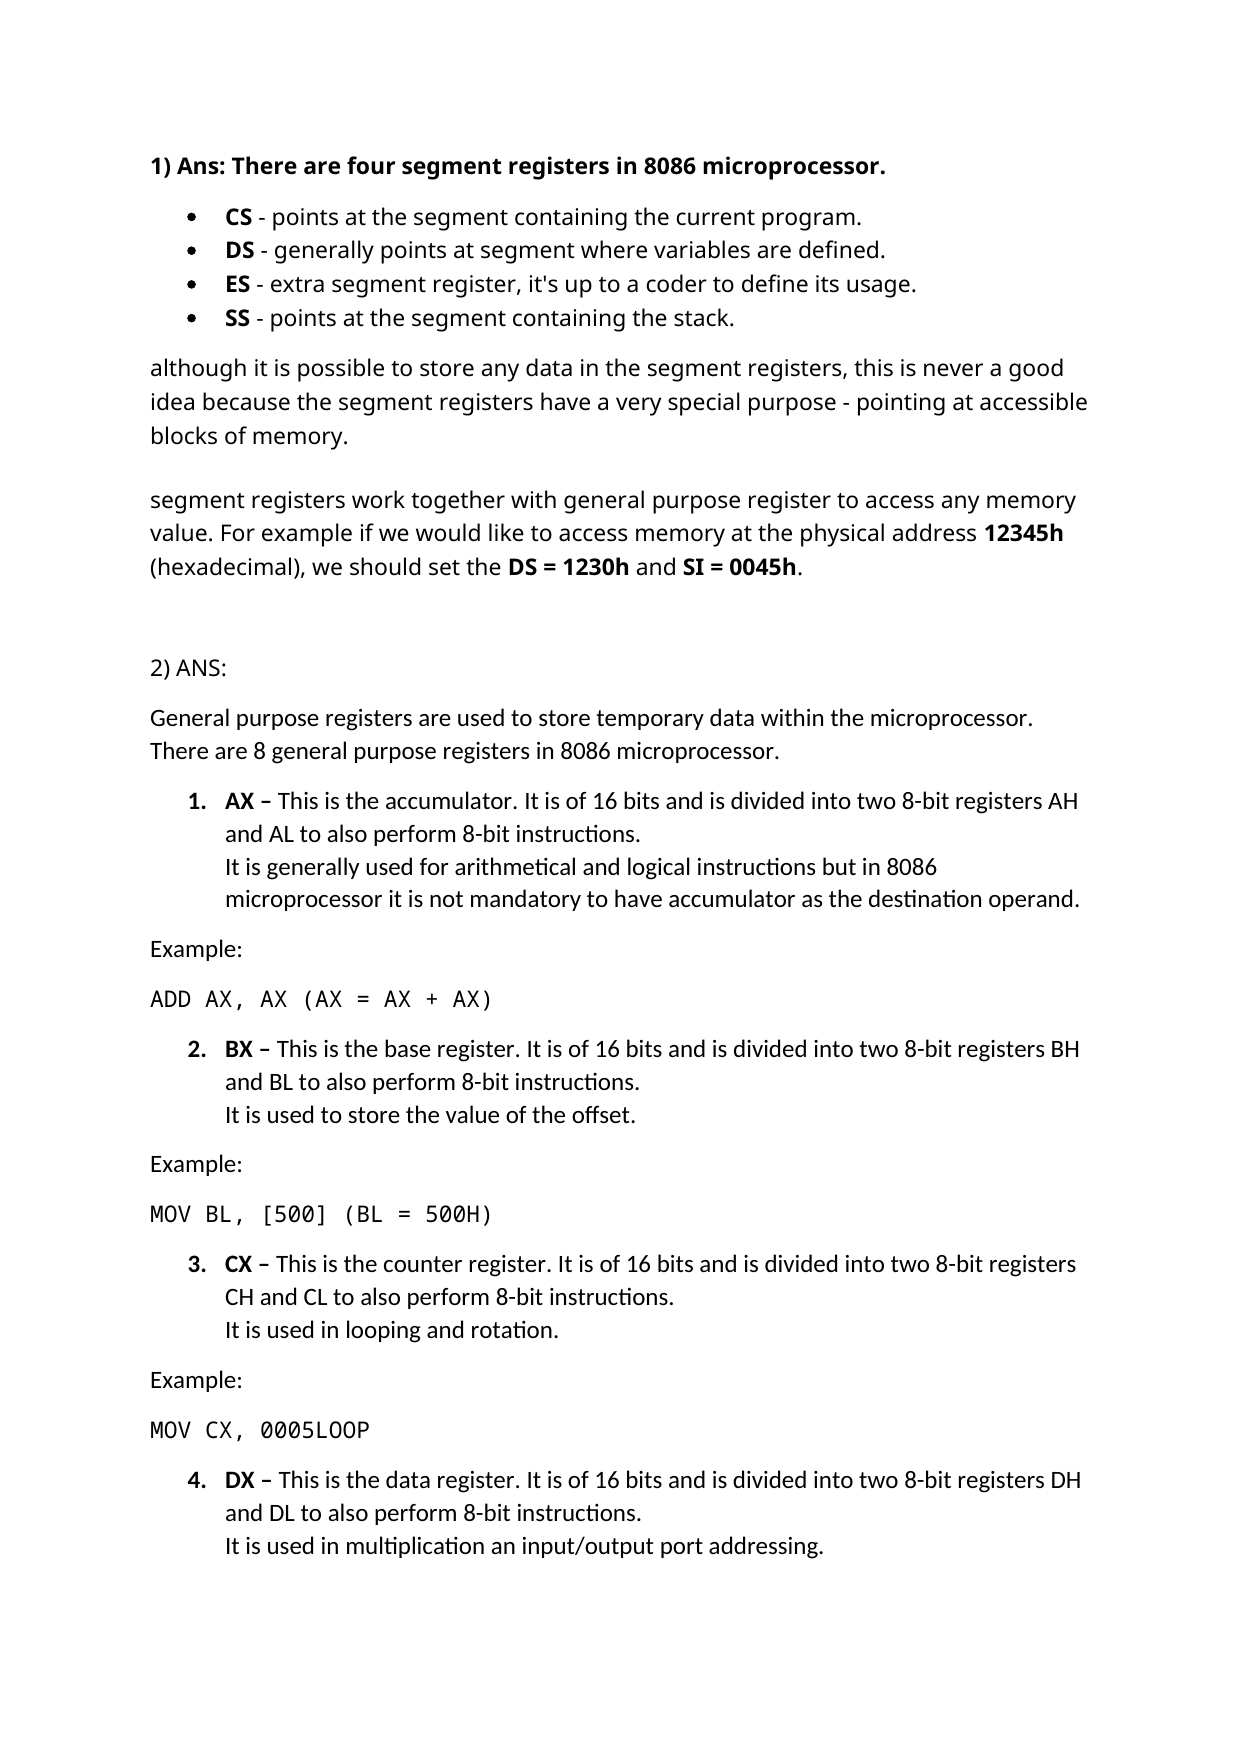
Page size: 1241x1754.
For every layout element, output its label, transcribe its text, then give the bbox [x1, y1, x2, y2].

list AX – This is the accumulator. It is of 16 bits and is divided into two 8-bit registers AH and AL to also perform 8-bit instructions. It is generally used for arithmetical and logical instructions but in 8086 microprocessor it is not mandatory to have accumulator as the destination operand. [187, 785, 1090, 914]
text MOV CX, 0005LOOP [150, 1413, 1090, 1445]
text General purpose registers are used to store temporary data within the microprocessor. There are 8 general purpose registers in 8086 microprocessor. [150, 702, 1090, 766]
text Example: [150, 933, 1090, 964]
text Example: [150, 1148, 1090, 1179]
list DX – This is the data register. It is of 16 bits and is divided into two 8-bit registers DH and DL to also perform 8-bit instructions. It is used in multiplication an input/output port addressing. [187, 1464, 1090, 1560]
text ADD AX, AX (AX = AX + AX) [150, 983, 1090, 1014]
list SS - points at the segment containing the stack. [187, 302, 1090, 333]
list CX – This is the counter register. It is of 16 bits and is divided into two 8-bit registers CH and CL to also perform 8-bit instructions. It is used in looping and rotation. [187, 1248, 1090, 1345]
text although it is possible to store any data in the segment registers, this is never a good idea because the segment registers have a very special purpose - pointing at accessible blocks of memory. segment registers work together with general purpose register to access any memory value. For example if we would like to access memory at the physical address 12345h (hexadecimal), we should set the DS = 1230h and SI = 0045h. [150, 352, 1090, 582]
list BX – This is the base register. It is of 16 bits and is divided into two 8-bit registers BH and BL to also perform 8-bit instructions. It is used to store the value of the offset. [187, 1033, 1090, 1129]
text 2) ANS: [150, 652, 1090, 683]
text MOV BL, [500] (BL = 500H) [150, 1198, 1090, 1229]
text Example: [150, 1364, 1090, 1394]
list DS - generally points at segment where variables are defined. [187, 234, 1090, 265]
list ES - extra segment register, it's up to a coder to define its usage. [187, 268, 1090, 299]
text 1) Ans: There are four segment registers in 8086 microprocessor. [150, 150, 1090, 181]
list CS - points at the segment containing the current program. [187, 200, 1090, 232]
